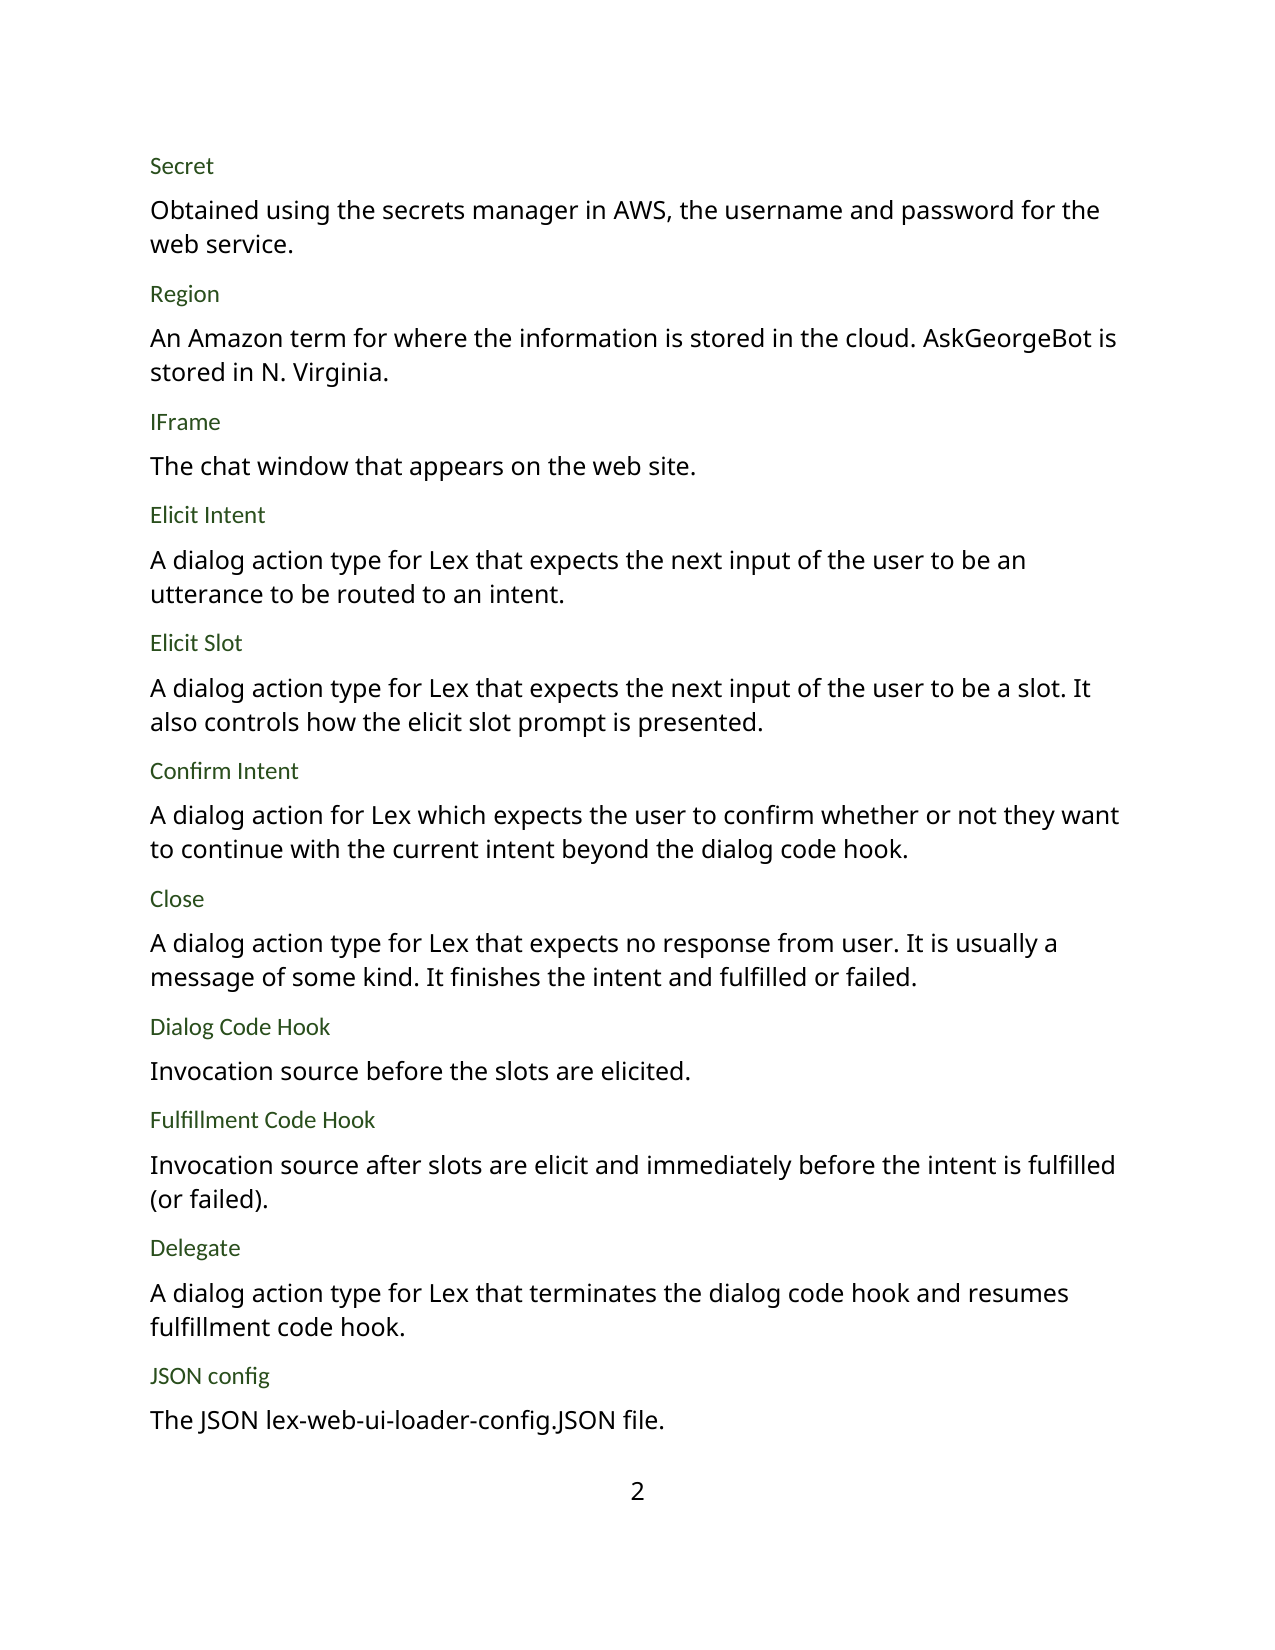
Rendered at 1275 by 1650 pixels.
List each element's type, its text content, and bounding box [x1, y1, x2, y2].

subtitle Confirm Intent [150, 755, 1125, 786]
subtitle JSON config [150, 1360, 1125, 1391]
text A dialog action type for Lex that expects no response from user. It is usually a message of some kind. It finishes the intent and fulfilled or failed. [150, 926, 1125, 994]
subtitle Close [150, 883, 1125, 913]
subtitle Region [150, 278, 1125, 308]
text The chat window that appears on the web site. [150, 449, 1125, 483]
subtitle IFrame [150, 406, 1125, 436]
text A dialog action type for Lex that expects the next input of the user to be a slot. It also controls how the elicit slot prompt is presented. [150, 670, 1125, 738]
text An Amazon term for where the information is stored in the cloud. AskGeorgeBot is stored in N. Virginia. [150, 321, 1125, 389]
text The JSON lex-web-ui-loader-config.JSON file. [150, 1403, 1125, 1437]
subtitle Fulfillment Code Hook [150, 1104, 1125, 1135]
text A dialog action for Lex which expects the user to confirm whether or not they want to continue with the current intent beyond the dialog code hook. [150, 798, 1125, 866]
subtitle Secret [150, 150, 1125, 181]
subtitle Delegate [150, 1232, 1125, 1263]
text Invocation source before the slots are elicited. [150, 1054, 1125, 1088]
subtitle Elicit Slot [150, 627, 1125, 658]
text A dialog action type for Lex that expects the next input of the user to be an utterance to be routed to an intent. [150, 542, 1125, 611]
text Invocation source after slots are elicit and immediately before the intent is fulfilled (or failed). [150, 1147, 1125, 1216]
text Obtained using the secrets manager in AWS, the username and password for the web service. [150, 193, 1125, 261]
subtitle Dialog Code Hook [150, 1011, 1125, 1041]
text A dialog action type for Lex that terminates the dialog code hook and resumes fulfillment code hook. [150, 1275, 1125, 1343]
subtitle Elicit Intent [150, 499, 1125, 530]
